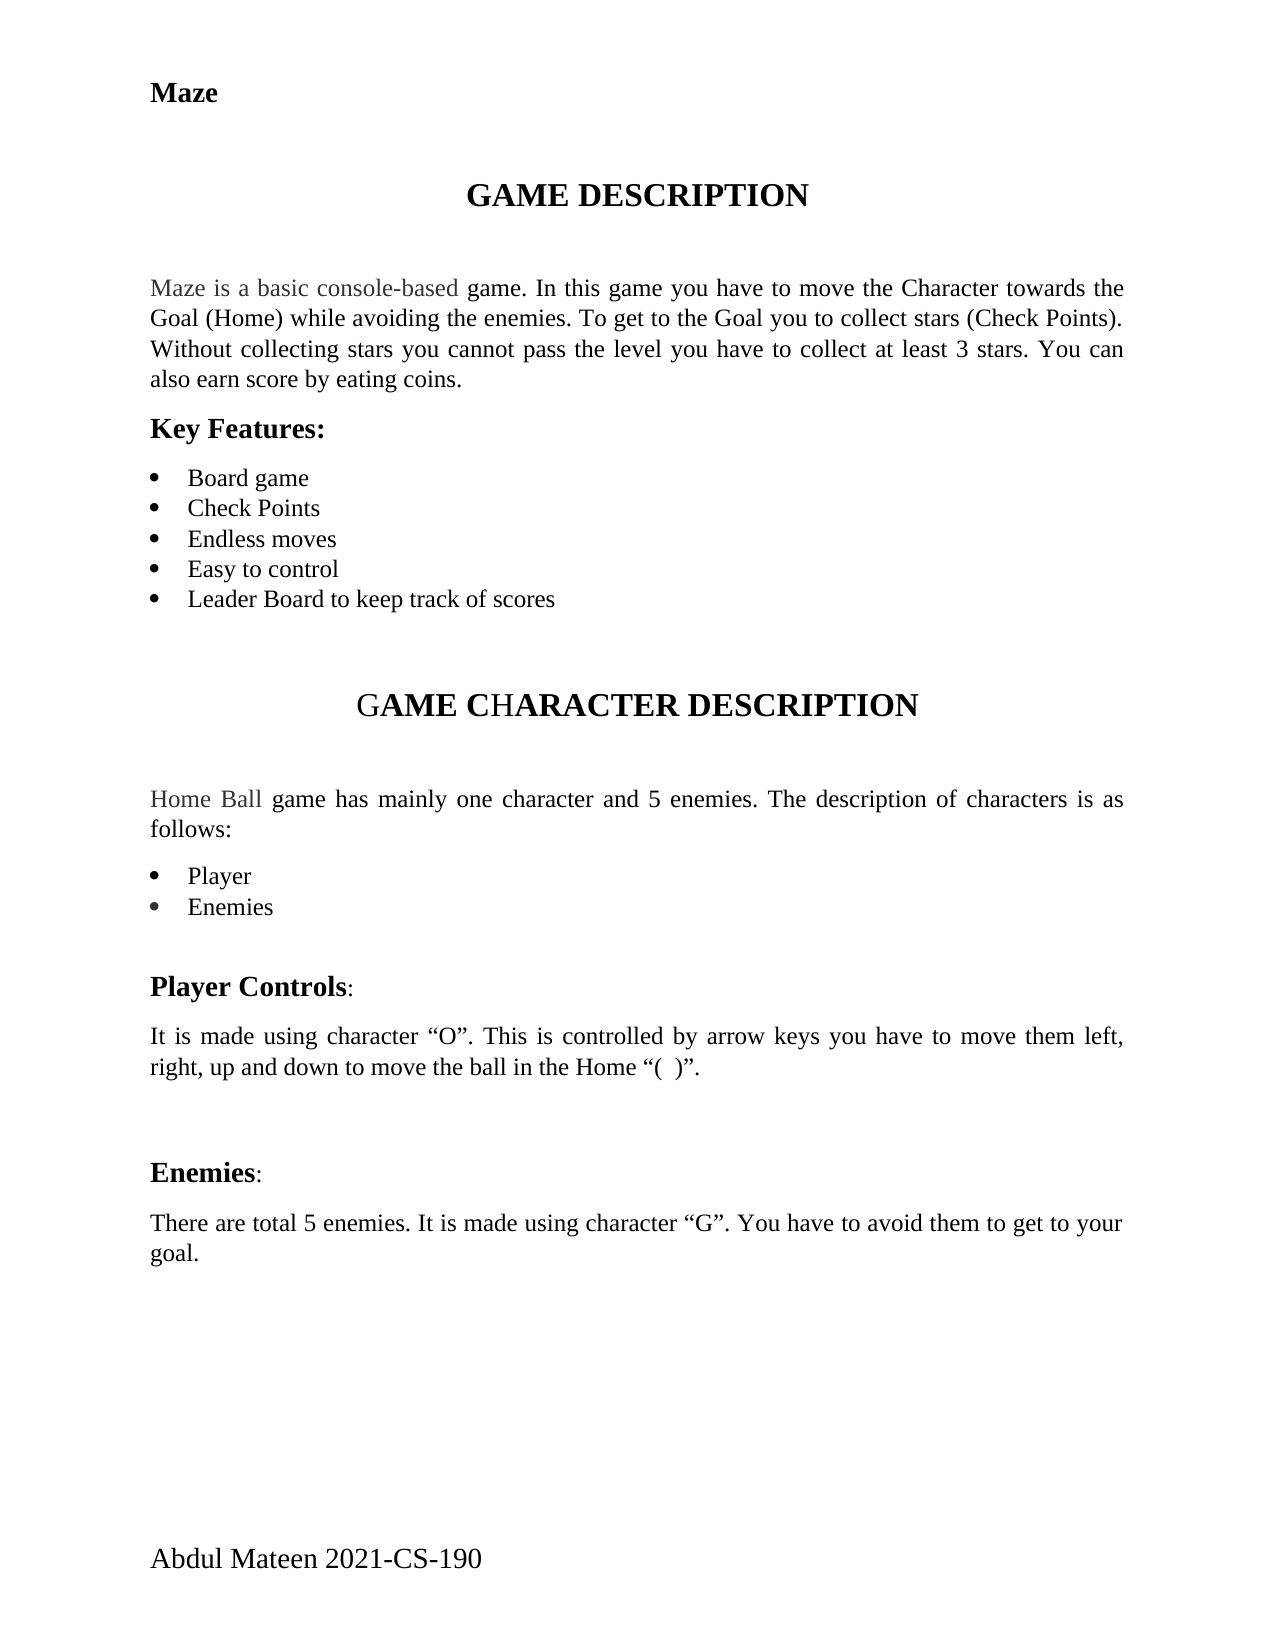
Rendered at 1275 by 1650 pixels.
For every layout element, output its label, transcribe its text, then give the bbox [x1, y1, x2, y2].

list Check Points [150, 493, 1125, 522]
list Endless moves [150, 524, 1125, 552]
list Easy to control [150, 554, 1125, 582]
subtitle GAME CHARACTER DESCRIPTION [150, 686, 1125, 724]
list Enemies [150, 892, 1125, 920]
list Leader Board to keep track of scores [150, 584, 1125, 613]
text Player Controls: [150, 969, 1125, 1003]
text It is made using character “O”. This is controlled by arrow keys you have to move them left, right, up and down to move the ball in the Home “( )”. [150, 1021, 1125, 1080]
list Board game [150, 463, 1125, 492]
text Key Features: [150, 411, 1125, 445]
subtitle GAME DESCRIPTION [150, 175, 1125, 213]
list Player [150, 861, 1125, 890]
text There are total 5 enemies. It is made using character “G”. You have to avoid them to get to your goal. [150, 1208, 1125, 1267]
text Home Ball game has mainly one character and 5 enemies. The description of characters is as follows: [150, 784, 1125, 843]
text Enemies: [150, 1155, 1125, 1189]
text Maze is a basic console-based game. In this game you have to move the Character towards the Goal (Home) while avoiding the enemies. To get to the Goal you to collect stars (Check Points). Without collecting stars you cannot pass the level you have to collect at least 3 stars. You can also earn score by eating coins. [150, 273, 1125, 393]
